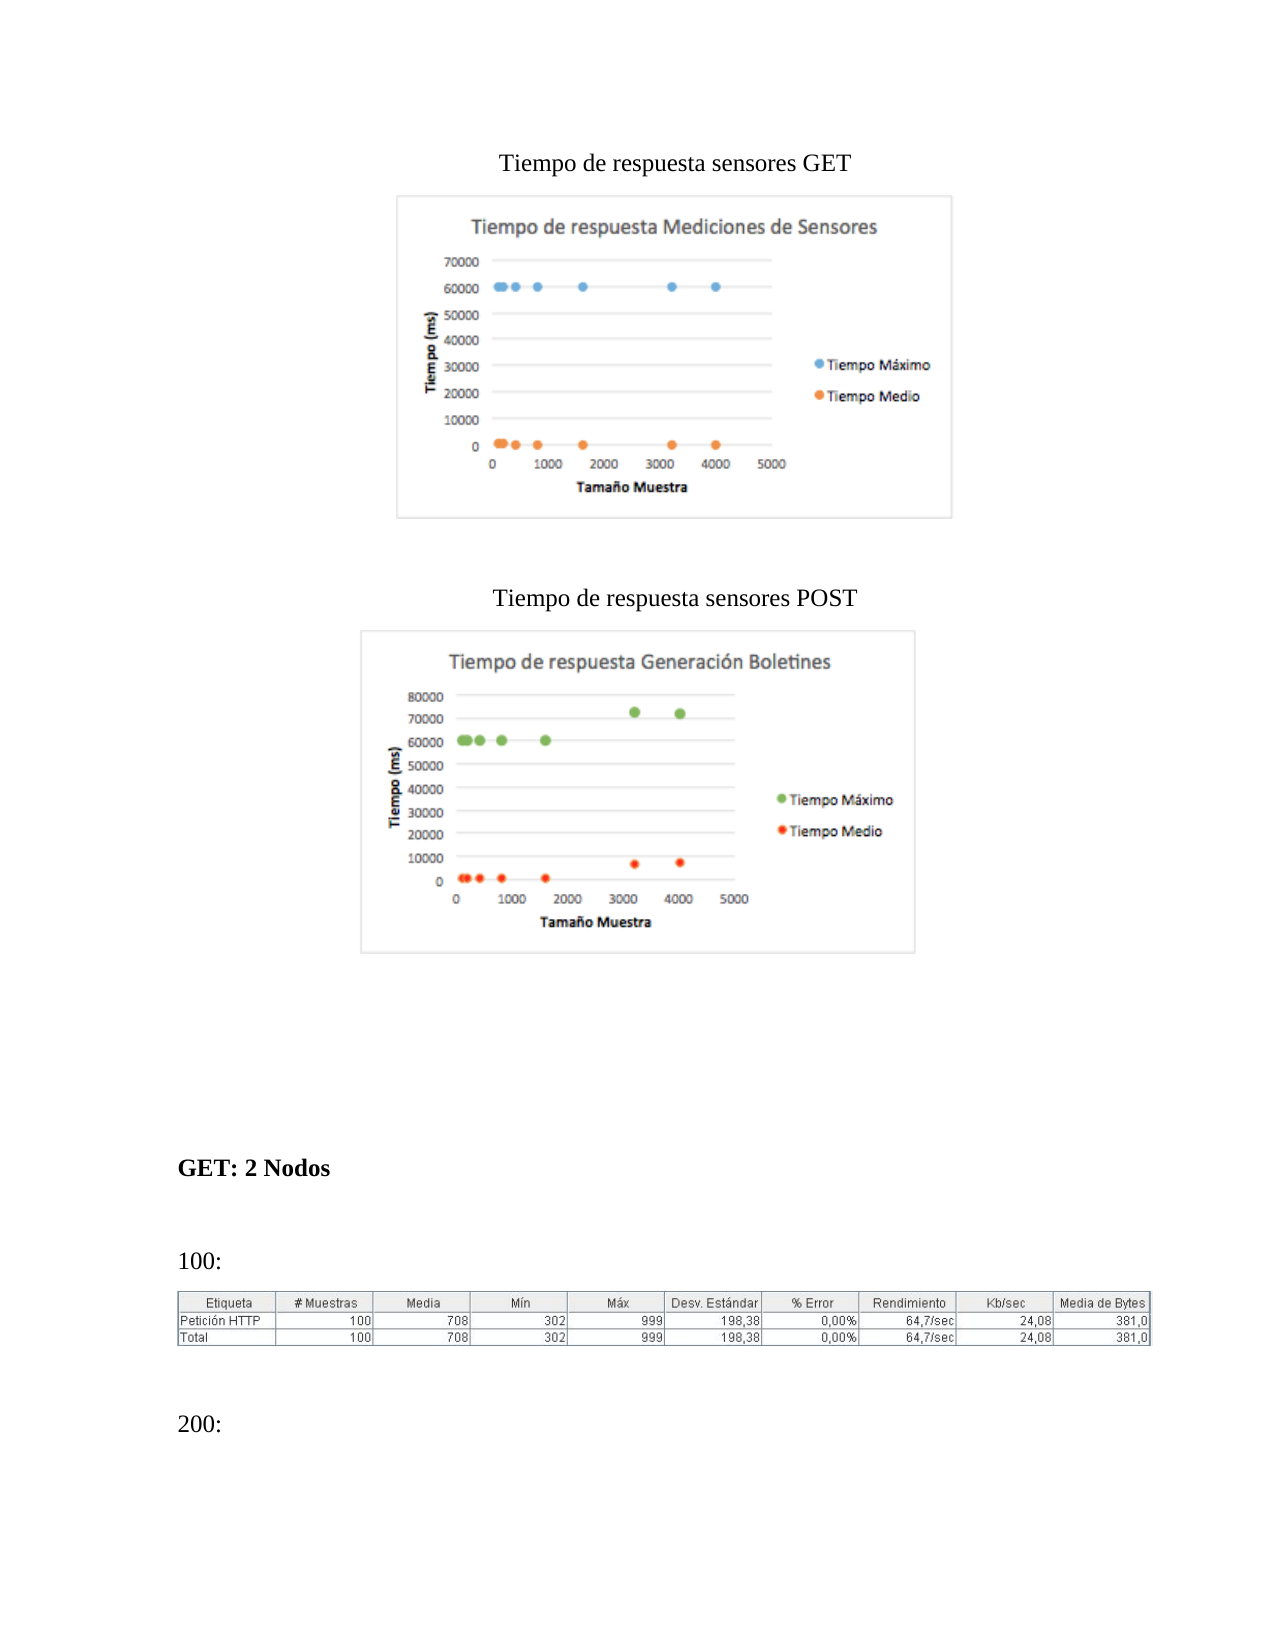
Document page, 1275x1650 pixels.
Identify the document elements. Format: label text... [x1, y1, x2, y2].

picture [177, 1291, 1153, 1346]
text 200: [177, 1409, 1098, 1438]
picture [359, 630, 916, 954]
text GET: 2 Nodos [177, 1153, 1098, 1182]
text Tiempo de respuesta sensores POST [177, 583, 1098, 611]
text 100: [177, 1246, 1098, 1275]
picture [396, 195, 954, 519]
text Tiempo de respuesta sensores GET [177, 148, 1098, 176]
